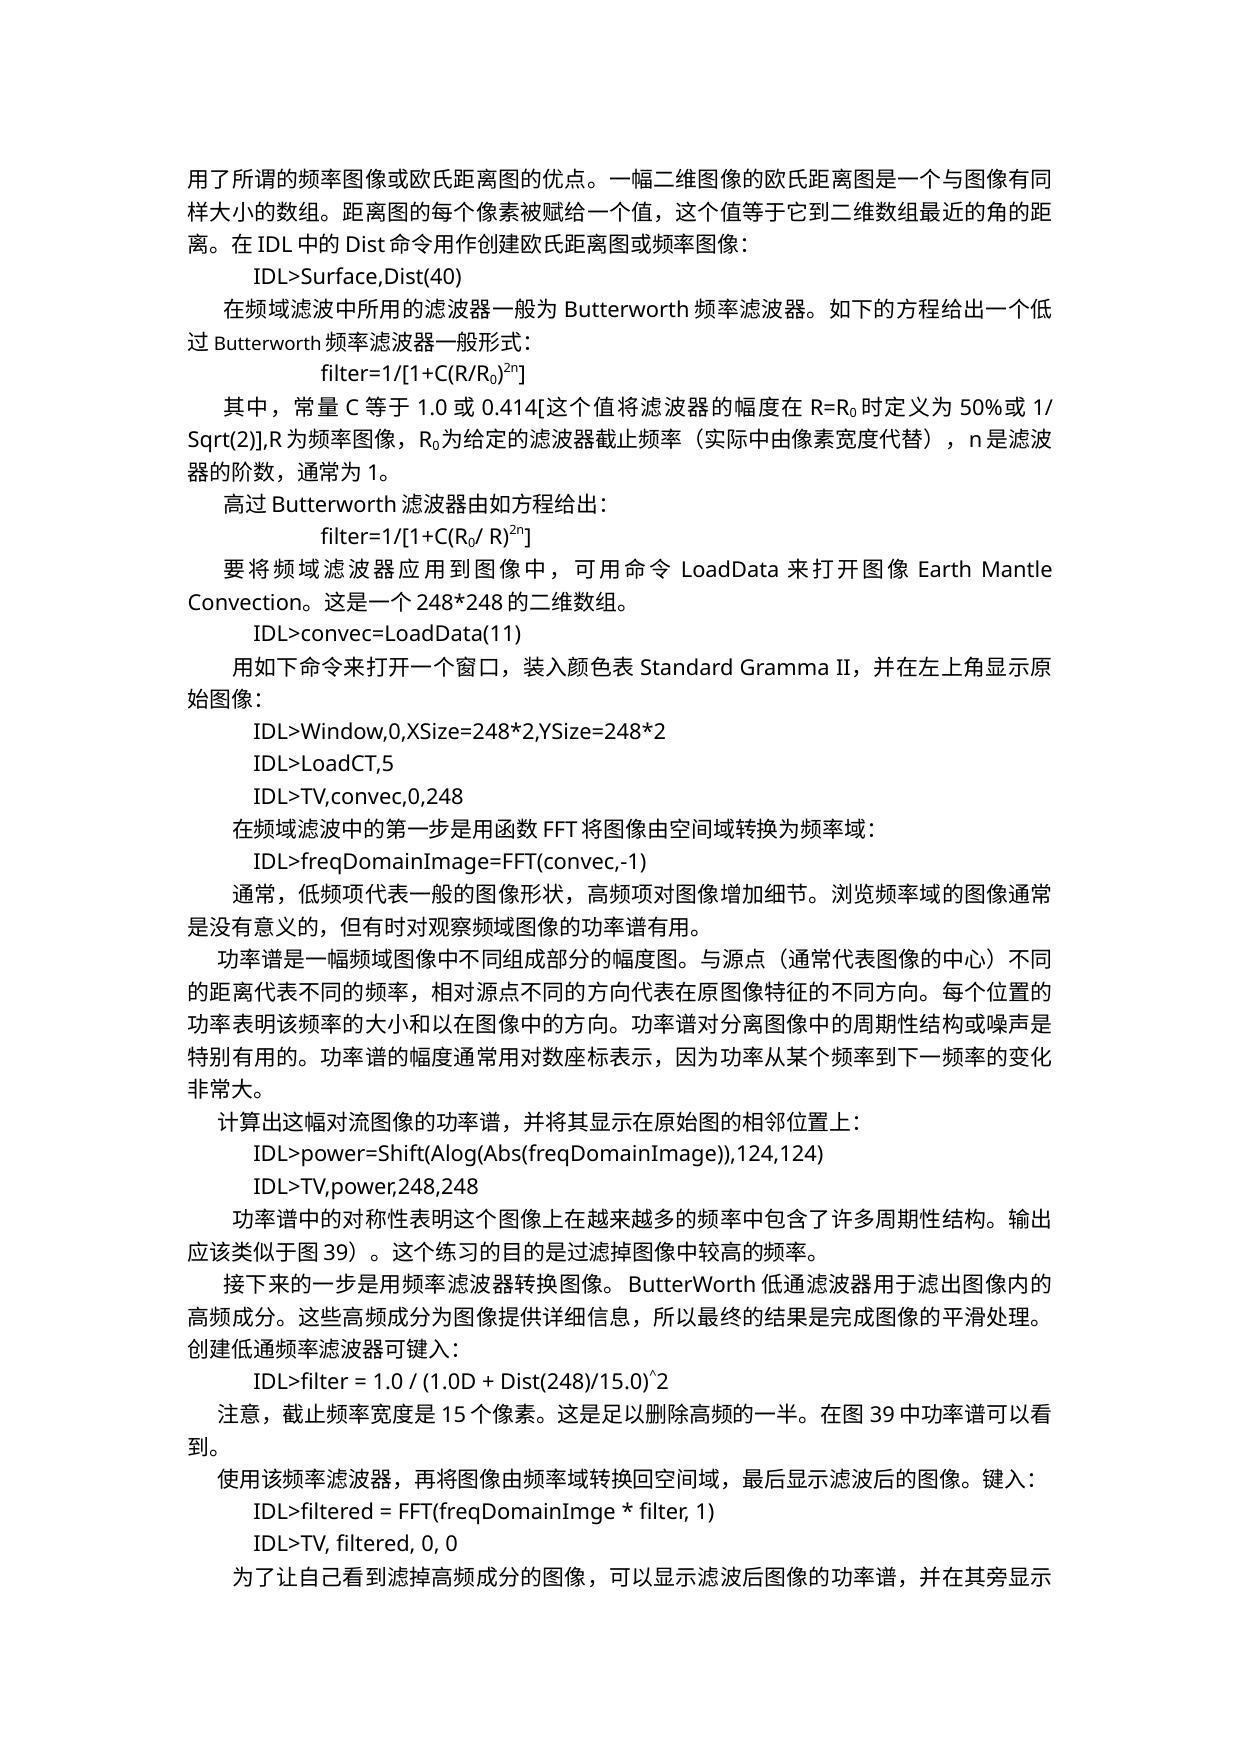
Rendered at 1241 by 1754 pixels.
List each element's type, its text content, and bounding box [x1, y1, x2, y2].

text IDL>freqDomainImage=FFT(convec,-1) [187, 844, 1053, 877]
text filter=1/[1+C(R/R0)2n] [255, 357, 1053, 389]
text IDL>power=Shift(Alog(Abs(freqDomainImage)),124,124) [187, 1137, 1053, 1169]
text 注意，截止频率宽度是15个像素。这是足以删除高频的一半。在图39中功率谱可以看到。 [187, 1397, 1053, 1462]
text IDL>Surface,Dist(40) [187, 259, 1053, 292]
text 使用该频率滤波器，再将图像由频率域转换回空间域，最后显示滤波后的图像。键入： [187, 1462, 1053, 1494]
text IDL>filtered = FFT(freqDomainImge * filter, 1) [187, 1494, 1053, 1527]
text IDL>convec=LoadData(11) [187, 617, 1053, 649]
text IDL>TV, filtered, 0, 0 [187, 1527, 1053, 1559]
text 计算出这幅对流图像的功率谱，并将其显示在原始图的相邻位置上： [187, 1104, 1053, 1137]
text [187, 162, 1053, 259]
text 在频域滤波中的第一步是用函数FFT将图像由空间域转换为频率域： [187, 812, 1053, 844]
text 要将频域滤波器应用到图像中，可用命令LoadData来打开图像Earth Mantle Convection。这是一个248*248的二维数组。 [187, 552, 1053, 617]
text 用如下命令来打开一个窗口，装入颜色表Standard Gramma II，并在左上角显示原始图像： [187, 649, 1053, 714]
text IDL>TV,power,248,248 [187, 1169, 1053, 1202]
text 功率谱中的对称性表明这个图像上在越来越多的频率中包含了许多周期性结构。输出应该类似于图39）。这个练习的目的是过滤掉图像中较高的频率。 [187, 1202, 1053, 1267]
text IDL>LoadCT,5 [187, 747, 1053, 779]
text 接下来的一步是用频率滤波器转换图像。ButterWorth低通滤波器用于滤出图像内的高频成分。这些高频成分为图像提供详细信息，所以最终的结果是完成图像的平滑处理。创建低通频率滤波器可键入： [187, 1267, 1053, 1364]
text IDL>Window,0,XSize=248*2,YSize=248*2 [187, 714, 1053, 747]
text 其中，常量C等于1.0或0.414[这个值将滤波器的幅度在R=R0时定义为50%或1/Sqrt(2)],R为频率图像，R0为给定的滤波器截止频率（实际中由像素宽度代替），n是滤波器的阶数，通常为1。 [187, 389, 1053, 487]
text filter=1/[1+C(R0/ R)2n] [255, 519, 1053, 552]
text 功率谱是一幅频域图像中不同组成部分的幅度图。与源点（通常代表图像的中心）不同的距离代表不同的频率，相对源点不同的方向代表在原图像特征的不同方向。每个位置的功率表明该频率的大小和以在图像中的方向。功率谱对分离图像中的周期性结构或噪声是特别有用的。功率谱的幅度通常用对数座标表示，因为功率从某个频率到下一频率的变化非常大。 [187, 942, 1053, 1104]
text 通常，低频项代表一般的图像形状，高频项对图像增加细节。浏览频率域的图像通常是没有意义的，但有时对观察频域图像的功率谱有用。 [187, 877, 1053, 942]
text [187, 1559, 1053, 1592]
text 高过Butterworth滤波器由如方程给出： [187, 487, 1053, 519]
text IDL>TV,convec,0,248 [187, 779, 1053, 812]
text 在频域滤波中所用的滤波器一般为Butterworth频率滤波器。如下的方程给出一个低过Butterworth频率滤波器一般形式： [187, 292, 1053, 357]
text IDL>filter = 1.0 / (1.0D + Dist(248)/15.0)^2 [187, 1364, 1053, 1397]
